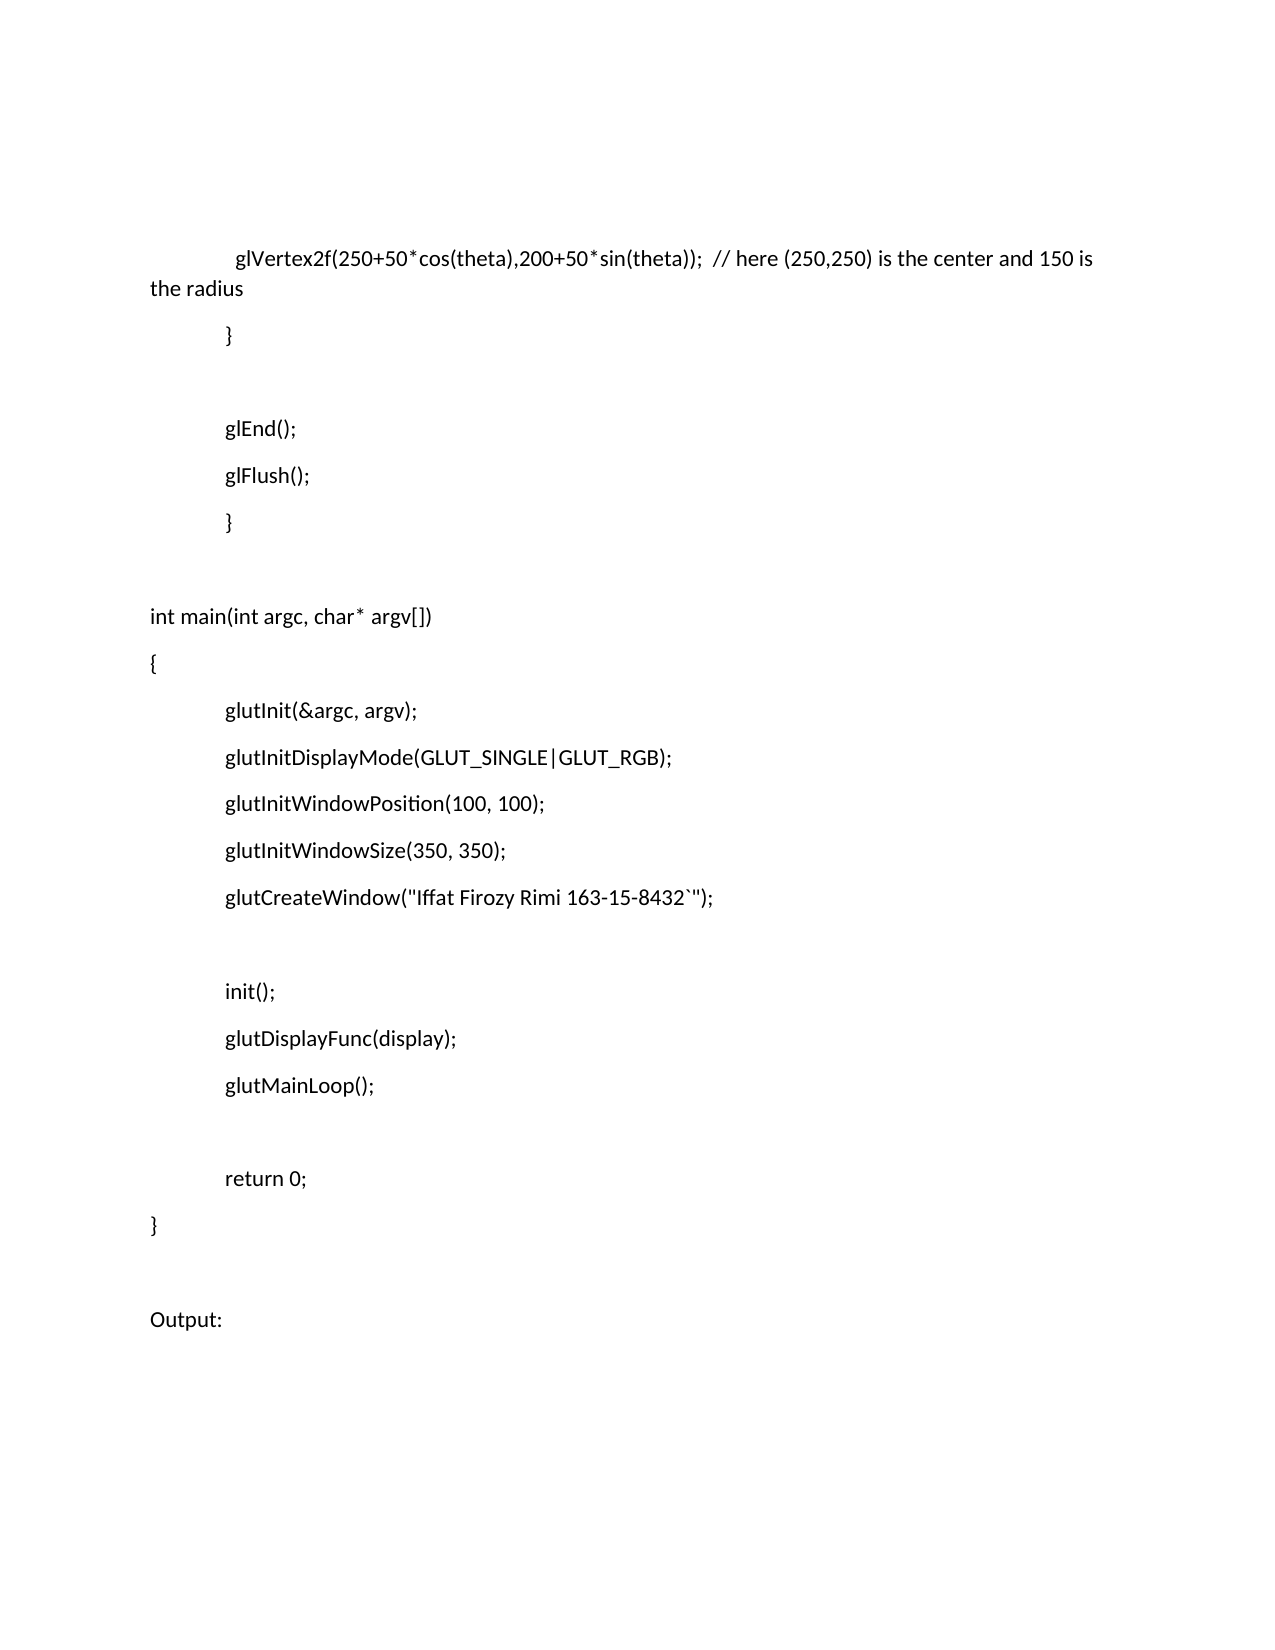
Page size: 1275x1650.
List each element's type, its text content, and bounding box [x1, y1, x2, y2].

text glEnd(); [150, 414, 1125, 443]
text { [150, 649, 1125, 677]
text } [150, 321, 1125, 349]
text glutMainLoop(); [150, 1071, 1125, 1099]
text glutCreateWindow("Iffat Firozy Rimi 163-15-8432`"); [150, 883, 1125, 911]
text int main(int argc, char* argv[]) [150, 602, 1125, 630]
text glutInit(&argc, argv); [150, 696, 1125, 724]
text } [150, 508, 1125, 536]
text Output: [150, 1305, 1125, 1333]
text glutDisplayFunc(display); [150, 1024, 1125, 1052]
text glutInitWindowSize(350, 350); [150, 836, 1125, 864]
text init(); [150, 977, 1125, 1005]
text glutInitWindowPosition(100, 100); [150, 789, 1125, 818]
text glVertex2f(250+50*cos(theta),200+50*sin(theta)); // here (250,250) is the center and 150 is the radius [150, 244, 1125, 302]
text } [150, 1211, 1125, 1239]
text return 0; [150, 1164, 1125, 1193]
text glutInitDisplayMode(GLUT_SINGLE|GLUT_RGB); [150, 743, 1125, 771]
text glFlush(); [150, 461, 1125, 489]
